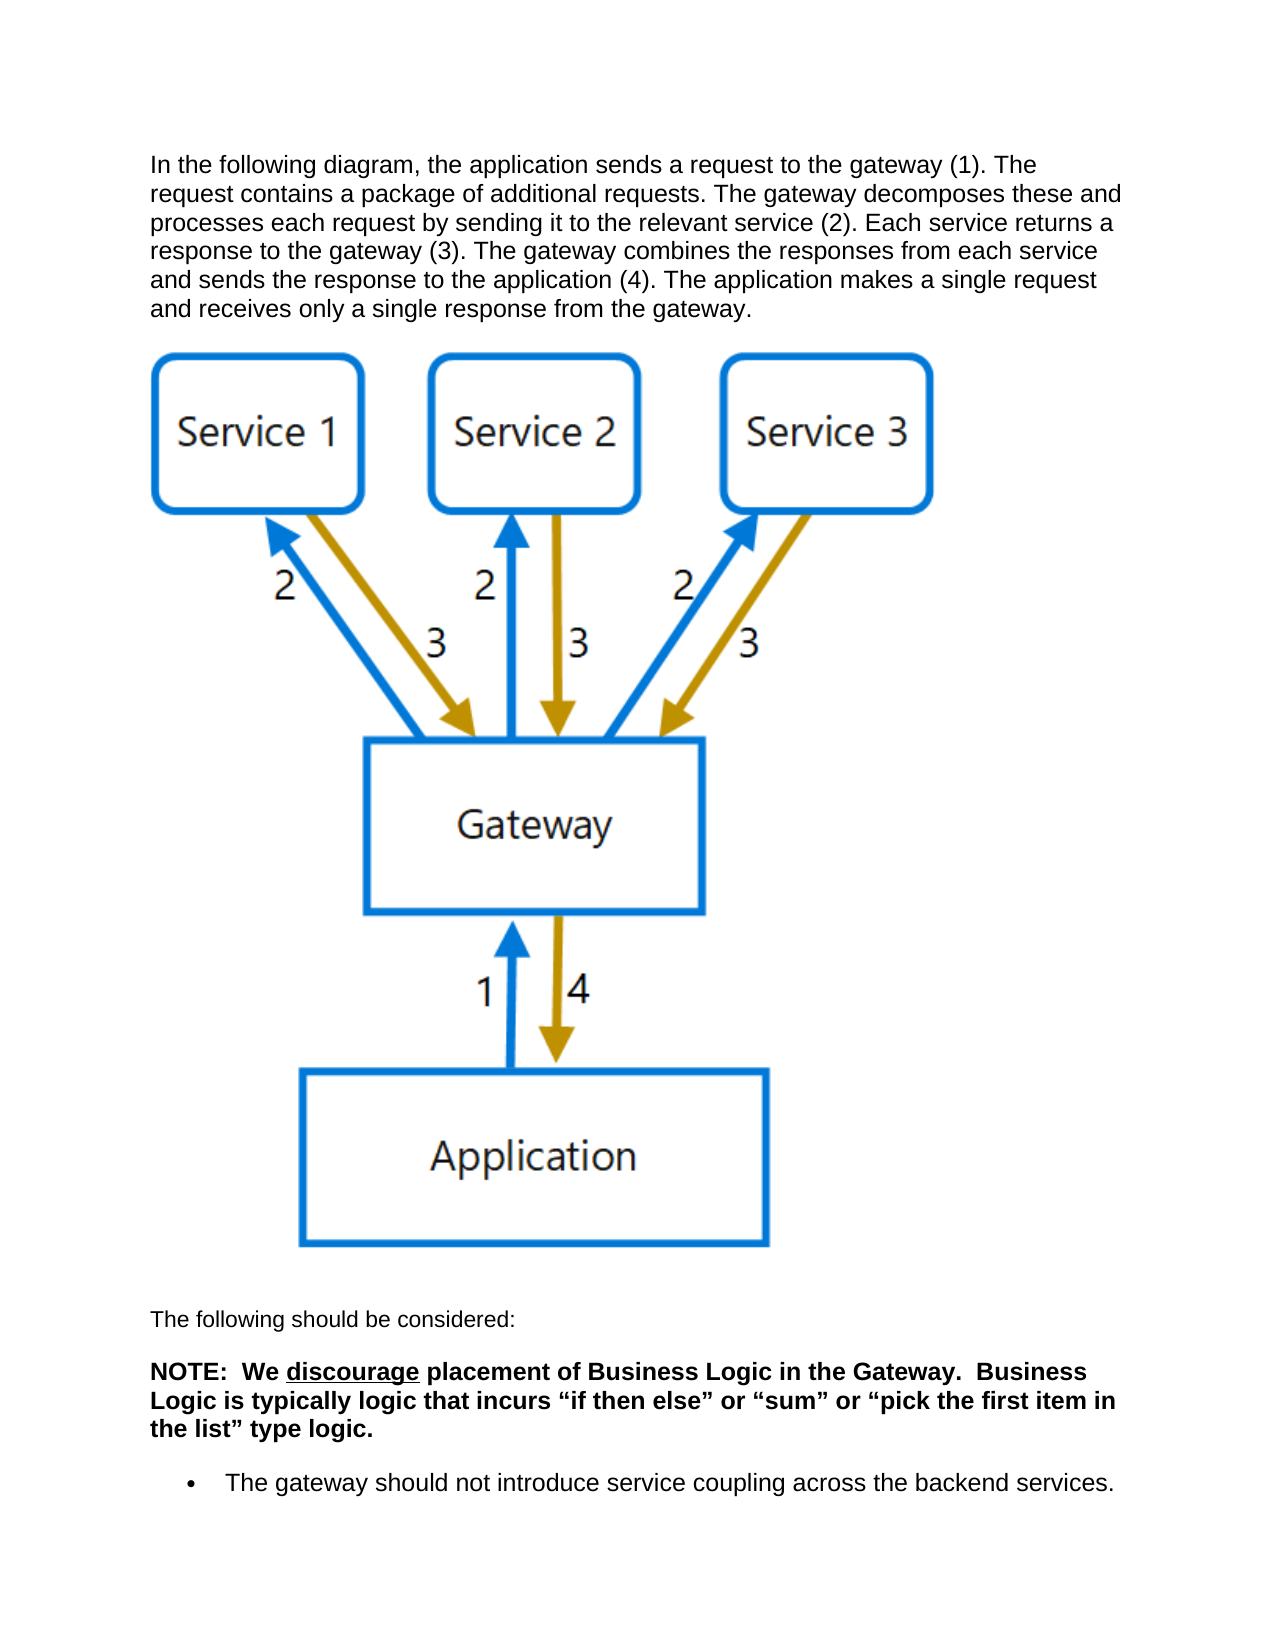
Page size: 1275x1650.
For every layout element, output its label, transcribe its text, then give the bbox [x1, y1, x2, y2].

text In the following diagram, the application sends a request to the gateway (1). The request contains a package of additional requests. The gateway decomposes these and processes each request by sending it to the relevant service (2). Each service returns a response to the gateway (3). The gateway combines the responses from each service and sends the response to the application (4). The application makes a single request and receives only a single response from the gateway. [150, 150, 1125, 322]
picture [150, 351, 935, 1249]
text NOTE: We discourage placement of Business Logic in the Gateway. Business Logic is typically logic that incurs “if then else” or “sum” or “pick the first item in the list” type logic. [150, 1357, 1125, 1443]
list The gateway should not introduce service coupling across the backend services. [187, 1468, 1125, 1497]
text The following should be considered: [150, 1306, 1125, 1332]
